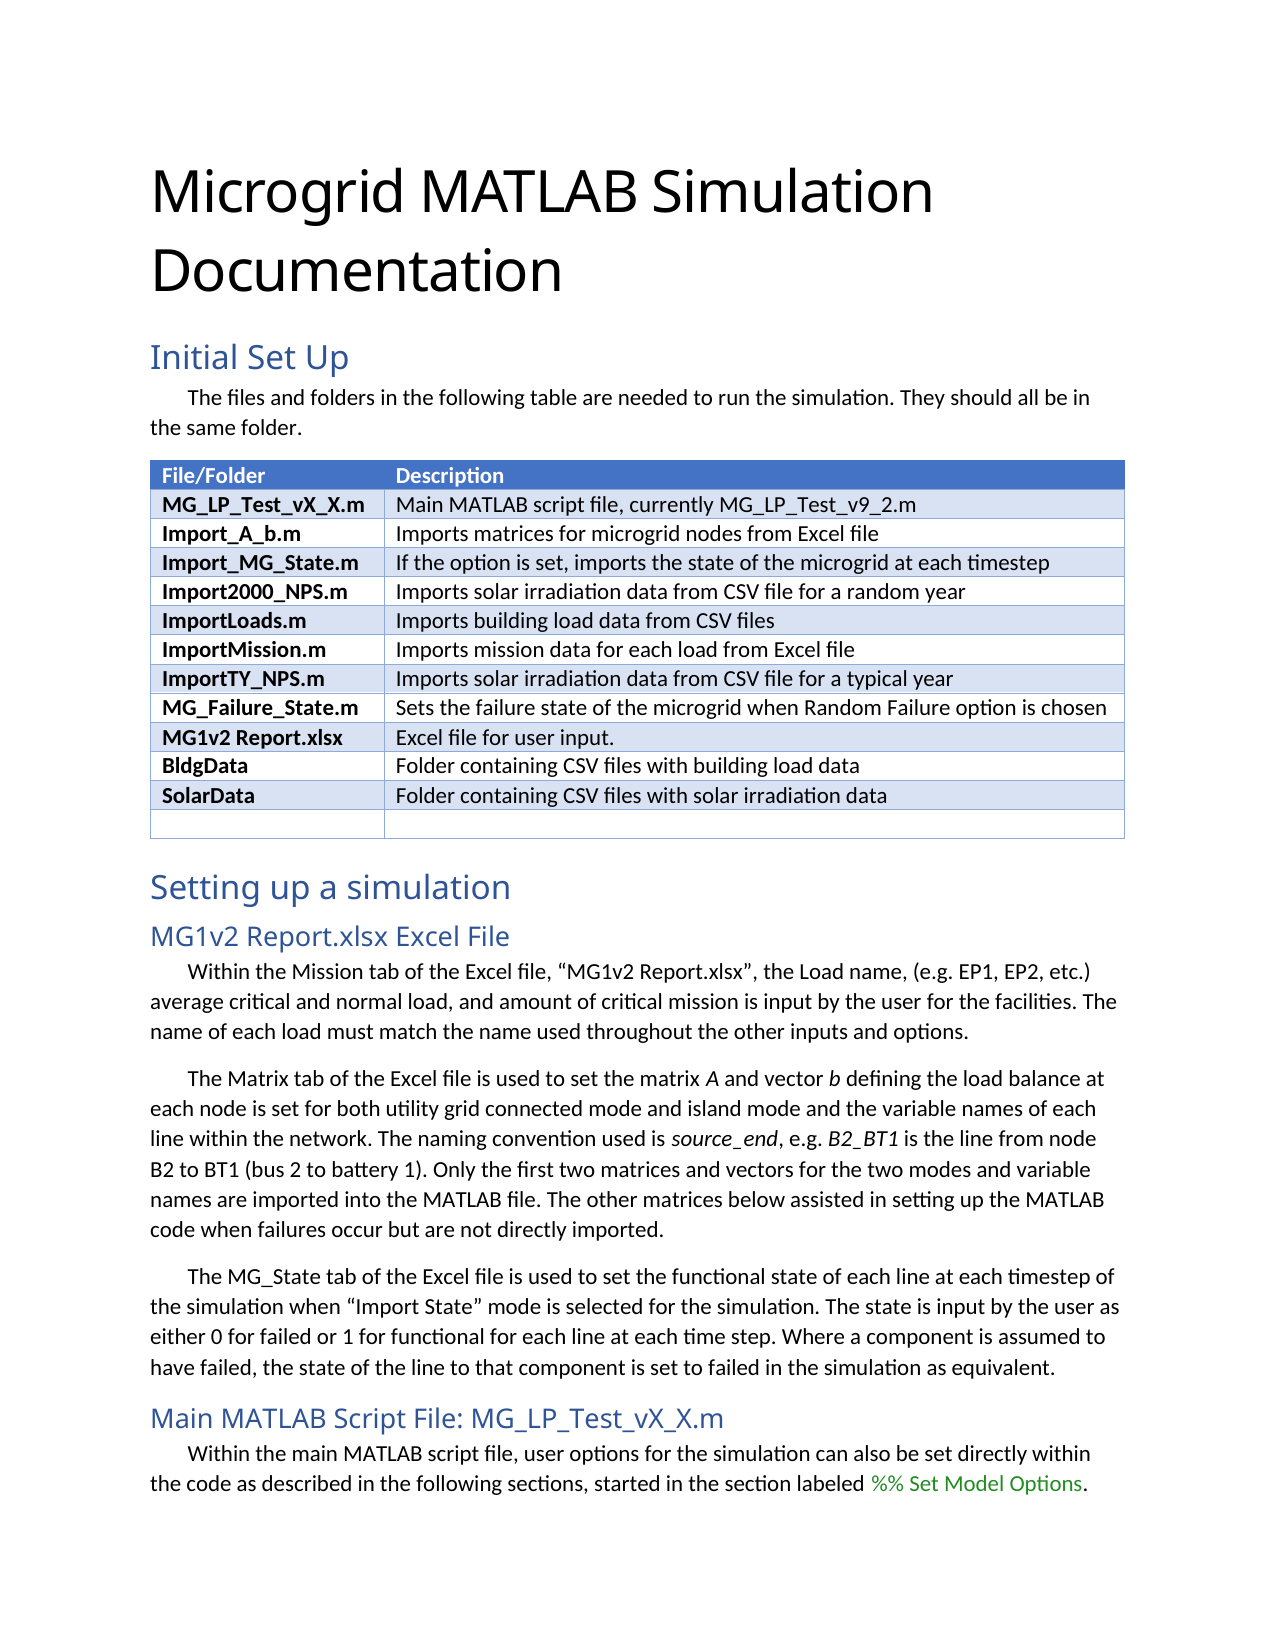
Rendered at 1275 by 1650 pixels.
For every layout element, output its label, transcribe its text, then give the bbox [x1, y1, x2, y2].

table_cell MG_LP_Test_vX_X.m [151, 490, 384, 518]
table_cell BldgData [151, 752, 384, 780]
table_cell Folder containing CSV files with solar irradiation data [385, 781, 1124, 809]
table_cell Main MATLAB script file, currently MG_LP_Test_v9_2.m [385, 490, 1124, 518]
table_cell ImportTY_NPS.m [151, 665, 384, 692]
table_cell Imports solar irradiation data from CSV file for a random year [385, 577, 1124, 605]
text The files and folders in the following table are needed to run the simulation. They should all be in the same folder. [150, 383, 1125, 441]
text The MG_State tab of the Excel file is used to set the functional state of each line at each timestep of the simulation when “Import State” mode is selected for the simulation. The state is input by the user as either 0 for failed or 1 for functional for each line at each time step. Where a component is assumed to have failed, the state of the line to that component is set to failed in the simulation as equivalent. [150, 1262, 1125, 1381]
table_cell Imports solar irradiation data from CSV file for a typical year [385, 665, 1124, 692]
table_cell Folder containing CSV files with building load data [385, 752, 1124, 780]
table_cell Import2000_NPS.m [151, 577, 384, 605]
table_cell [385, 810, 1124, 838]
table_cell Excel file for user input. [385, 723, 1124, 751]
subtitle Setting up a simulation [150, 864, 1125, 909]
table_cell Imports mission data for each load from Excel file [385, 635, 1124, 663]
table_cell If the option is set, imports the state of the microgrid at each timestep [385, 548, 1124, 576]
subtitle Main MATLAB Script File: MG_LP_Test_vX_X.m [150, 1399, 1125, 1436]
text Within the Mission tab of the Excel file, “MG1v2 Report.xlsx”, the Load name, (e.g. EP1, EP2, etc.) average critical and normal load, and amount of critical mission is input by the user for the facilities. The name of each load must match the name used throughout the other inputs and options. [150, 957, 1125, 1045]
table_cell Imports matrices for microgrid nodes from Excel file [385, 519, 1124, 547]
text Within the main MATLAB script file, user options for the simulation can also be set directly within the code as described in the following sections, started in the section labeled %% Set Model Options. [150, 1439, 1125, 1497]
table_header Description [385, 461, 1124, 489]
table_cell MG_Failure_State.m [151, 694, 384, 722]
table_header File/Folder [151, 461, 384, 489]
table_cell MG1v2 Report.xlsx [151, 723, 384, 751]
table_cell ImportMission.m [151, 635, 384, 663]
table_cell Import_MG_State.m [151, 548, 384, 576]
table_cell ImportLoads.m [151, 606, 384, 634]
table_cell Import_A_b.m [151, 519, 384, 547]
table_cell SolarData [151, 781, 384, 809]
table_cell Sets the failure state of the microgrid when Random Failure option is chosen [385, 694, 1124, 722]
table_cell Imports building load data from CSV files [385, 606, 1124, 634]
subtitle Initial Set Up [150, 334, 1125, 379]
table_cell [151, 810, 384, 838]
text The Matrix tab of the Excel file is used to set the matrix A and vector b defining the load balance at each node is set for both utility grid connected mode and island mode and the variable names of each line within the network. The naming convention used is source_end, e.g. B2_BT1 is the line from node B2 to BT1 (bus 2 to battery 1). Only the first two matrices and vectors for the two modes and variable names are imported into the MATLAB file. The other matrices below assisted in setting up the MATLAB code when failures occur but are not directly imported. [150, 1064, 1125, 1243]
title Microgrid MATLAB Simulation Documentation [150, 150, 1125, 309]
subtitle MG1v2 Report.xlsx Excel File [150, 917, 1125, 954]
